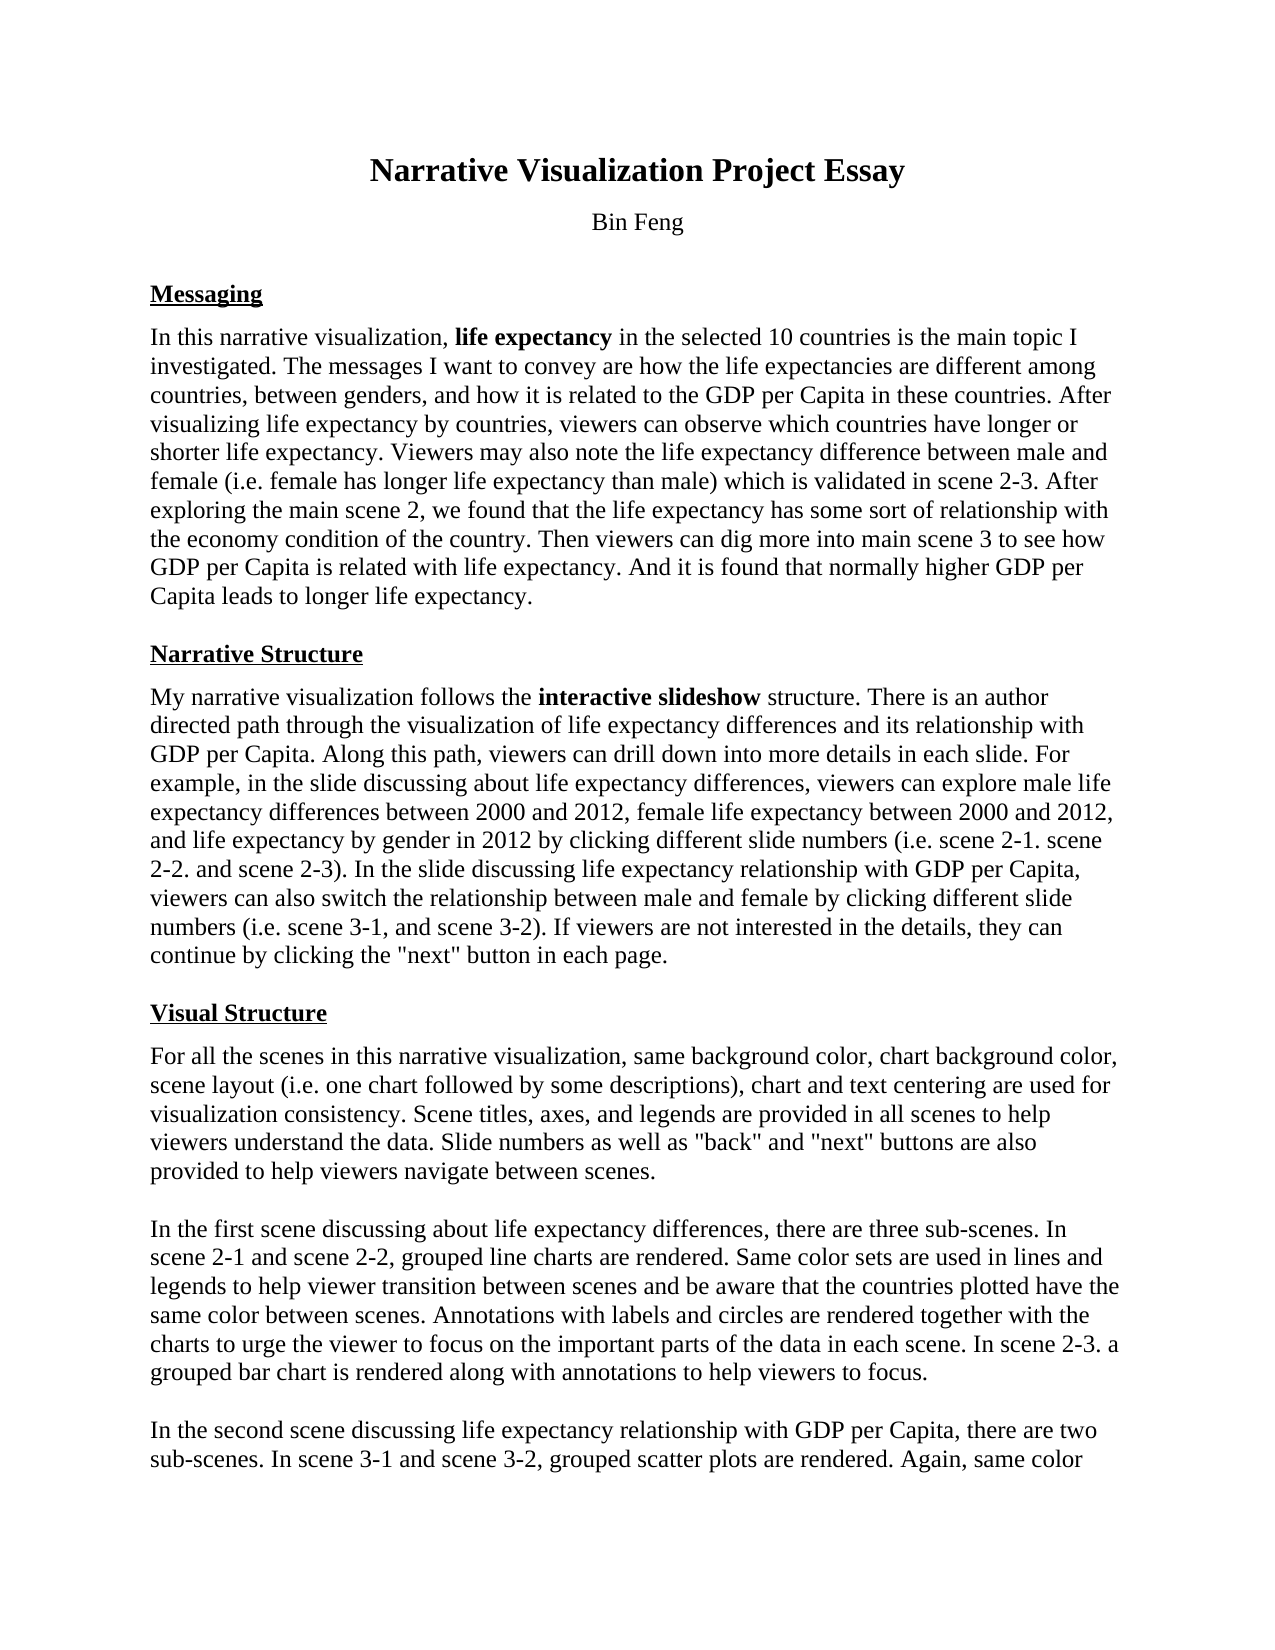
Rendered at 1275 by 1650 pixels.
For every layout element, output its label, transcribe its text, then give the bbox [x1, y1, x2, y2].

text In this narrative visualization, life expectancy in the selected 10 countries is the main topic I investigated. The messages I want to convey are how the life expectancies are different among countries, between genders, and how it is related to the GDP per Capita in these countries. After visualizing life expectancy by countries, viewers can observe which countries have longer or shorter life expectancy. Viewers may also note the life expectancy difference between male and female (i.e. female has longer life expectancy than male) which is validated in scene 2-3. After exploring the main scene 2, we found that the life expectancy has some sort of relationship with the economy condition of the country. Then viewers can dig more into main scene 3 to see how GDP per Capita is related with life expectancy. And it is found that normally higher GDP per Capita leads to longer life expectancy. [150, 322, 1125, 610]
text For all the scenes in this narrative visualization, same background color, chart background color, scene layout (i.e. one chart followed by some descriptions), chart and text centering are used for visualization consistency. Scene titles, axes, and legends are provided in all scenes to help viewers understand the data. Slide numbers as well as "back" and "next" buttons are also provided to help viewers navigate between scenes. [150, 1041, 1125, 1185]
text Narrative Structure [150, 639, 1125, 667]
text Bin Feng [150, 207, 1125, 236]
text In the first scene discussing about life expectancy differences, there are three sub-scenes. In scene 2-1 and scene 2-2, grouped line charts are rendered. Same color sets are used in lines and legends to help viewer transition between scenes and be aware that the countries plotted have the same color between scenes. Annotations with labels and circles are rendered together with the charts to urge the viewer to focus on the important parts of the data in each scene. In scene 2-3. a grouped bar chart is rendered along with annotations to help viewers to focus. [150, 1214, 1125, 1386]
text Narrative Visualization Project Essay [150, 150, 1125, 188]
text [150, 1415, 1125, 1472]
text Messaging [150, 279, 1125, 308]
text My narrative visualization follows the interactive slideshow structure. There is an author directed path through the visualization of life expectancy differences and its relationship with GDP per Capita. Along this path, viewers can drill down into more details in each slide. For example, in the slide discussing about life expectancy differences, viewers can explore male life expectancy differences between 2000 and 2012, female life expectancy between 2000 and 2012, and life expectancy by gender in 2012 by clicking different slide numbers (i.e. scene 2-1. scene 2-2. and scene 2-3). In the slide discussing life expectancy relationship with GDP per Capita, viewers can also switch the relationship between male and female by clicking different slide numbers (i.e. scene 3-1, and scene 3-2). If viewers are not interested in the details, they can continue by clicking the "next" button in each page. [150, 682, 1125, 969]
text Visual Structure [150, 998, 1125, 1027]
